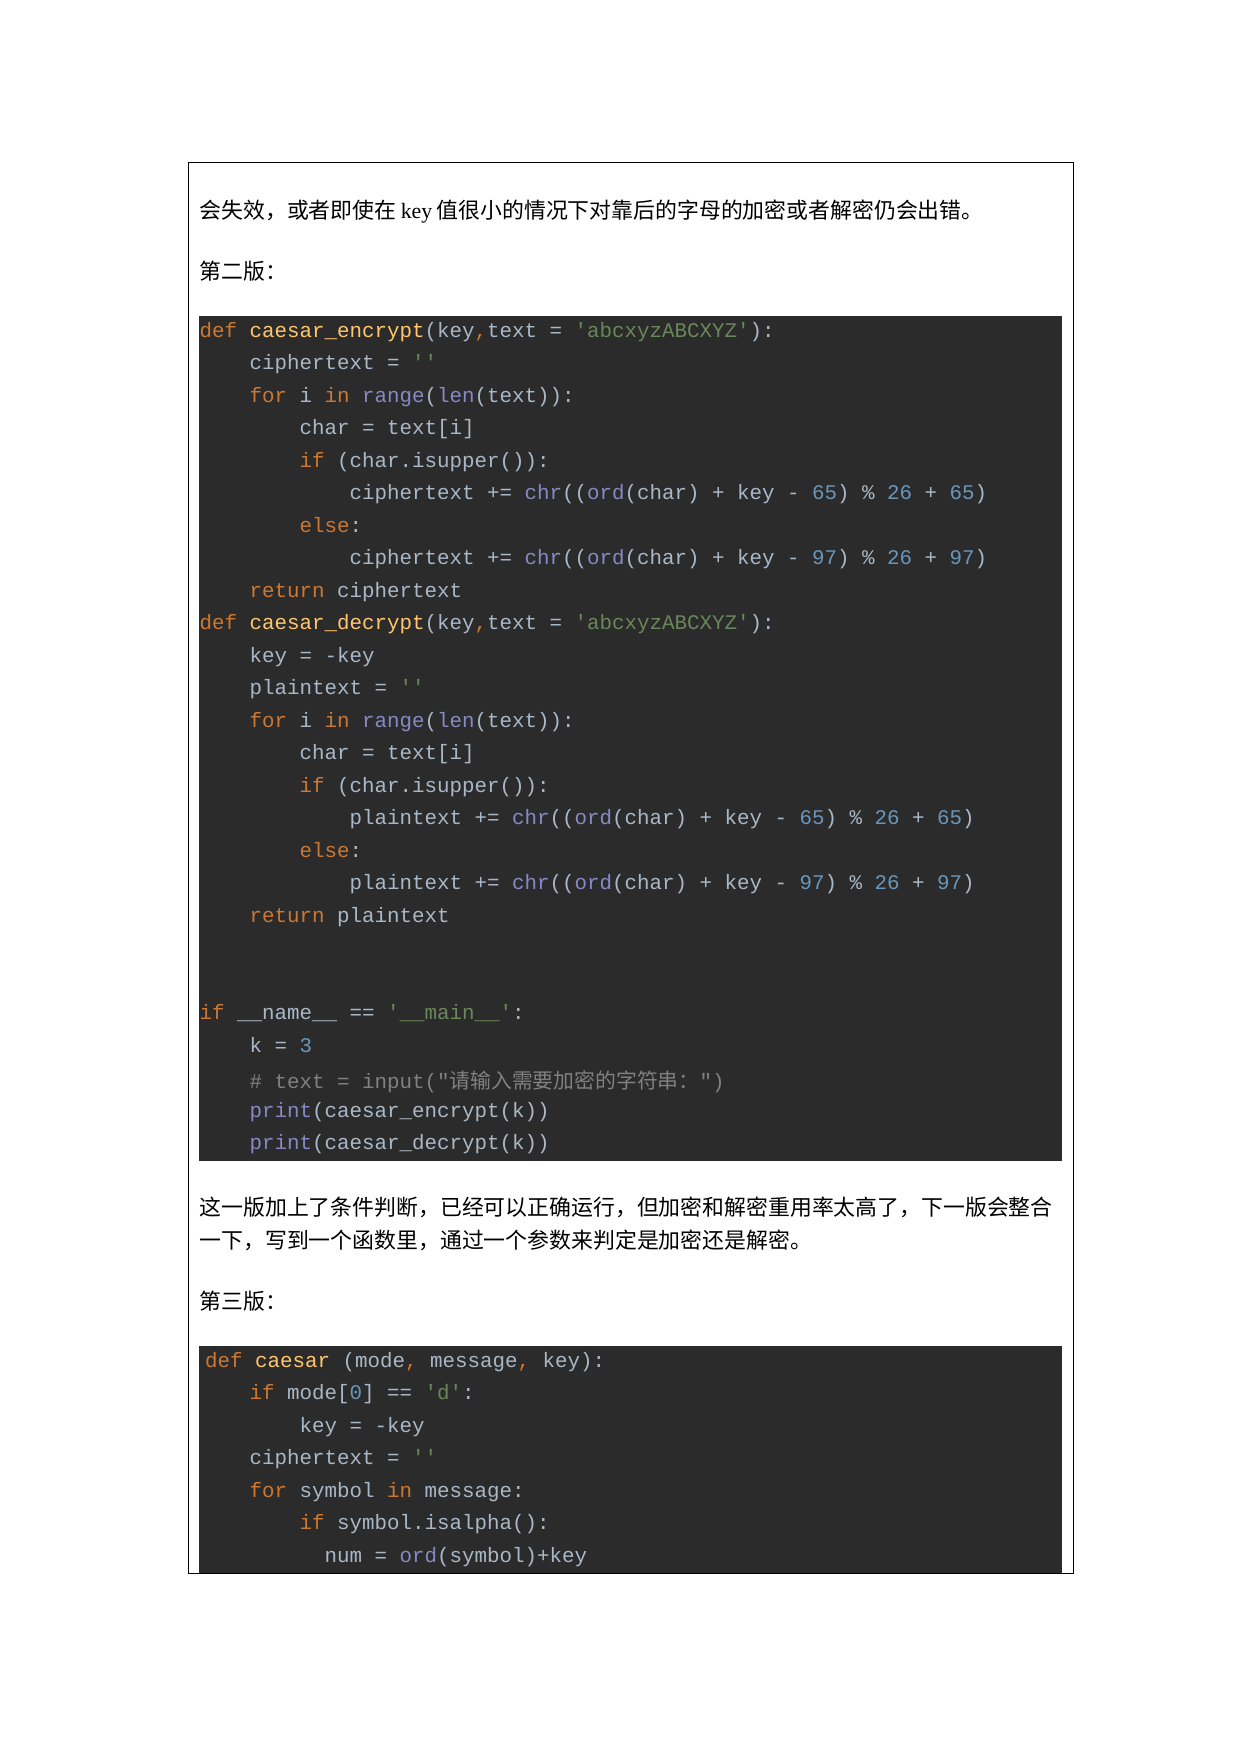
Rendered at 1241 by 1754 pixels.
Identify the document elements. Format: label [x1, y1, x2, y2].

table_cell [189, 163, 1073, 1573]
